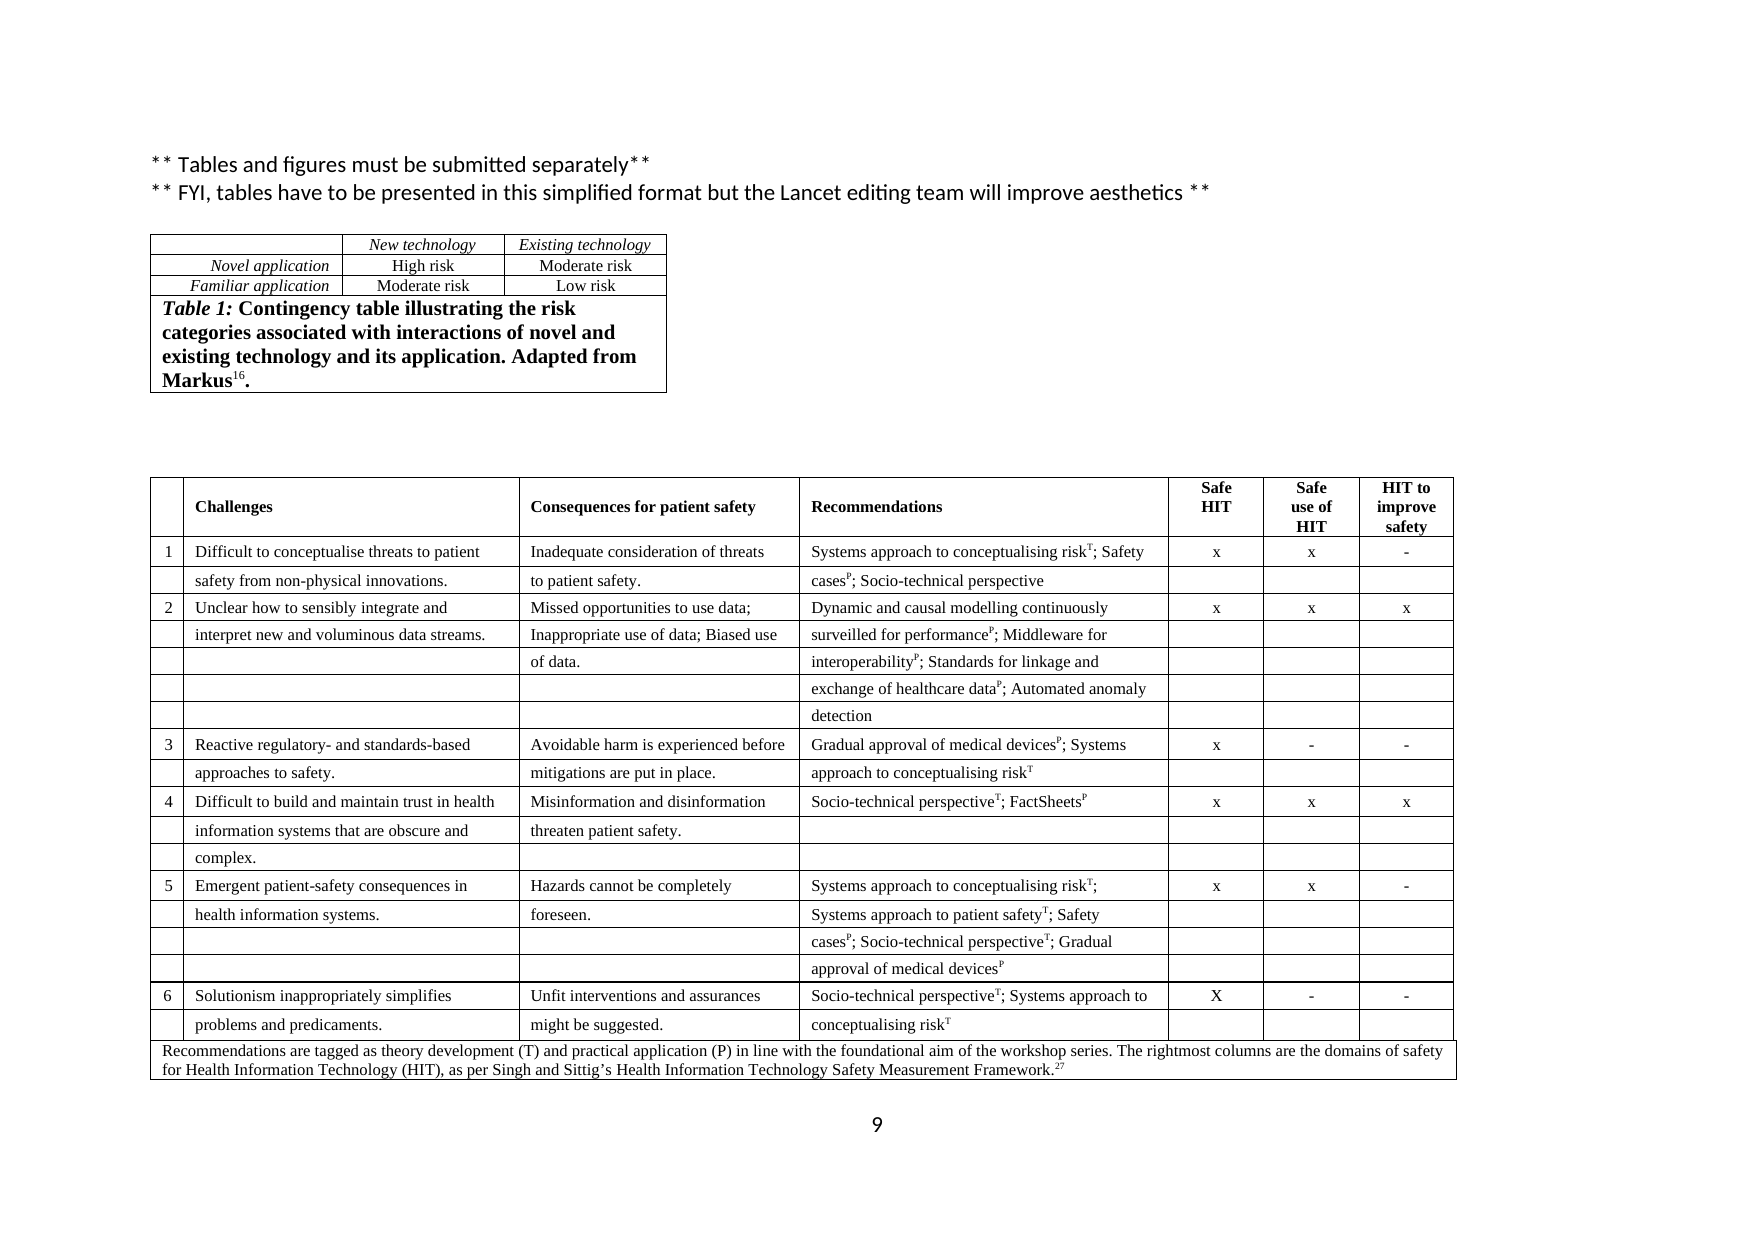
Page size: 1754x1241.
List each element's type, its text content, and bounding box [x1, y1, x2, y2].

table_cell Low risk [505, 276, 666, 295]
table_header Safe use of HIT [1264, 478, 1359, 536]
table_cell High risk [343, 255, 504, 274]
table_cell Novel application [151, 255, 342, 274]
table_cell [1264, 675, 1359, 701]
table_cell problems and predicaments. [184, 1010, 519, 1040]
table_cell [1169, 621, 1263, 647]
table_cell - [1360, 537, 1453, 566]
table_cell [151, 817, 183, 843]
table_cell Solutionism inappropriately simplifies [184, 983, 519, 1008]
table_cell [1264, 1010, 1359, 1040]
table_cell [184, 702, 519, 728]
table_cell safety from non-physical innovations. [184, 567, 519, 593]
table_cell information systems that are obscure and [184, 817, 519, 843]
table_cell Difficult to build and maintain trust in health [184, 787, 519, 816]
table_cell - [1264, 729, 1359, 758]
table_cell [184, 955, 519, 981]
table_cell Difficult to conceptualise threats to patient [184, 537, 519, 566]
table_cell [1169, 901, 1263, 927]
table_header Existing technology [505, 235, 666, 254]
table_cell detection [800, 702, 1168, 728]
table_cell Moderate risk [343, 276, 504, 295]
table_cell complex. [184, 844, 519, 870]
table_cell 4 [151, 787, 183, 816]
table_cell health information systems. [184, 901, 519, 927]
table_cell Avoidable harm is experienced before [520, 729, 799, 758]
table_cell [184, 928, 519, 954]
table_cell [1169, 675, 1263, 701]
table_cell x [1264, 787, 1359, 816]
table_cell - [1360, 983, 1453, 1008]
table_cell [1169, 928, 1263, 954]
table_cell 3 [151, 729, 183, 758]
table_cell [151, 1010, 183, 1040]
text ** Tables and figures must be submitted separately** [150, 150, 1604, 178]
table_cell 2 [151, 594, 183, 620]
table_cell interoperabilityP; Standards for linkage and [800, 648, 1168, 674]
table_cell [151, 955, 183, 981]
table_cell Moderate risk [505, 255, 666, 274]
table_cell [1169, 844, 1263, 870]
table_cell Socio-technical perspectiveT; FactSheetsP [800, 787, 1168, 816]
table_cell Systems approach to patient safetyT; Safety [800, 901, 1168, 927]
table_cell x [1360, 787, 1453, 816]
table_cell of data. [520, 648, 799, 674]
table_cell x [1169, 594, 1263, 620]
table_cell X [1169, 983, 1263, 1008]
table_cell 5 [151, 871, 183, 900]
table_cell [520, 928, 799, 954]
table_cell [1264, 928, 1359, 954]
table_cell [1264, 817, 1359, 843]
table_cell [151, 567, 183, 593]
table_cell Gradual approval of medical devicesP; Systems [800, 729, 1168, 758]
table_cell mitigations are put in place. [520, 760, 799, 786]
table_cell foreseen. [520, 901, 799, 927]
table_cell x [1264, 537, 1359, 566]
table_cell [151, 621, 183, 647]
table_cell conceptualising riskT [800, 1010, 1168, 1040]
table_cell [1264, 621, 1359, 647]
table_cell [1360, 675, 1453, 701]
table_cell [1360, 955, 1453, 981]
table_cell x [1264, 871, 1359, 900]
table_cell [1360, 817, 1453, 843]
table_cell [1264, 844, 1359, 870]
table_cell Misinformation and disinformation [520, 787, 799, 816]
table_cell Socio-technical perspectiveT; Systems approach to [800, 983, 1168, 1008]
table_cell x [1360, 594, 1453, 620]
table_cell [1360, 844, 1453, 870]
table_cell casesP; Socio-technical perspectiveT; Gradual [800, 928, 1168, 954]
table_cell Unclear how to sensibly integrate and [184, 594, 519, 620]
table_cell to patient safety. [520, 567, 799, 593]
table_cell interpret new and voluminous data streams. [184, 621, 519, 647]
table_cell [1360, 621, 1453, 647]
table_cell [1169, 567, 1263, 593]
table_cell Dynamic and causal modelling continuously [800, 594, 1168, 620]
table_cell [1264, 760, 1359, 786]
table_cell x [1169, 729, 1263, 758]
table_cell Missed opportunities to use data; [520, 594, 799, 620]
table_cell Inadequate consideration of threats [520, 537, 799, 566]
table_cell threaten patient safety. [520, 817, 799, 843]
table_cell x [1264, 594, 1359, 620]
table_cell [1360, 702, 1453, 728]
table_cell [800, 844, 1168, 870]
table_cell [1360, 567, 1453, 593]
table_cell [800, 817, 1168, 843]
table_cell 1 [151, 537, 183, 566]
table_cell [151, 648, 183, 674]
table_cell approaches to safety. [184, 760, 519, 786]
table_header Challenges [184, 478, 519, 536]
table_cell x [1169, 871, 1263, 900]
table_cell Systems approach to conceptualising riskT; [800, 871, 1168, 900]
table_header New technology [343, 235, 504, 254]
table_cell [1360, 1010, 1453, 1040]
table_cell Unfit interventions and assurances [520, 983, 799, 1008]
table_cell [1264, 955, 1359, 981]
table_cell Recommendations are tagged as theory development (T) and practical application (P) in line with the foundational aim of the workshop series. The rightmost columns are the domains of safety for Health Information Technology (HIT), as per Singh and Sittig’s Health Information Technology Safety Measurement Framework.27 [151, 1041, 1456, 1079]
table_cell Familiar application [151, 276, 342, 295]
table_header [151, 235, 342, 254]
table_cell [1169, 760, 1263, 786]
table_cell x [1169, 537, 1263, 566]
table_cell approach to conceptualising riskT [800, 760, 1168, 786]
table_cell [151, 901, 183, 927]
table_cell [1169, 648, 1263, 674]
table_cell [1360, 901, 1453, 927]
table_cell [1169, 955, 1263, 981]
table_cell Inappropriate use of data; Biased use [520, 621, 799, 647]
table_cell Table 1: Contingency table illustrating the risk categories associated with interactions of novel and existing technology and its application. Adapted from Markus16. [151, 296, 666, 392]
table_cell Hazards cannot be completely [520, 871, 799, 900]
table_cell [1264, 901, 1359, 927]
table_cell Systems approach to conceptualising riskT; Safety [800, 537, 1168, 566]
table_cell [1360, 928, 1453, 954]
table_cell [520, 702, 799, 728]
text ** FYI, tables have to be presented in this simplified format but the Lancet editing team will improve aesthetics ** [150, 178, 1604, 206]
table_cell [1169, 817, 1263, 843]
table_cell [1264, 567, 1359, 593]
table_cell surveilled for performanceP; Middleware for [800, 621, 1168, 647]
table_cell casesP; Socio-technical perspective [800, 567, 1168, 593]
table_cell - [1360, 871, 1453, 900]
table_cell - [1264, 983, 1359, 1008]
table_cell [1169, 1010, 1263, 1040]
table_header HIT to improve safety [1360, 478, 1453, 536]
table_cell approval of medical devicesP [800, 955, 1168, 981]
table_cell [1264, 702, 1359, 728]
table_cell [151, 844, 183, 870]
table_cell x [1169, 787, 1263, 816]
table_cell exchange of healthcare dataP; Automated anomaly [800, 675, 1168, 701]
table_cell [184, 648, 519, 674]
table_cell [520, 675, 799, 701]
table_cell [184, 675, 519, 701]
table_cell Reactive regulatory- and standards-based [184, 729, 519, 758]
table_cell [151, 760, 183, 786]
table_cell Emergent patient-safety consequences in [184, 871, 519, 900]
table_cell [151, 675, 183, 701]
table_header [151, 478, 183, 536]
table_cell [1169, 702, 1263, 728]
table_cell might be suggested. [520, 1010, 799, 1040]
table_cell [151, 702, 183, 728]
table_cell [520, 955, 799, 981]
table_cell [1360, 760, 1453, 786]
table_cell [151, 928, 183, 954]
table_header Safe HIT [1169, 478, 1263, 536]
table_cell [520, 844, 799, 870]
table_header Recommendations [800, 478, 1168, 536]
table_cell 6 [151, 983, 183, 1008]
table_cell - [1360, 729, 1453, 758]
table_cell [1264, 648, 1359, 674]
table_header Consequences for patient safety [520, 478, 799, 536]
table_cell [1360, 648, 1453, 674]
